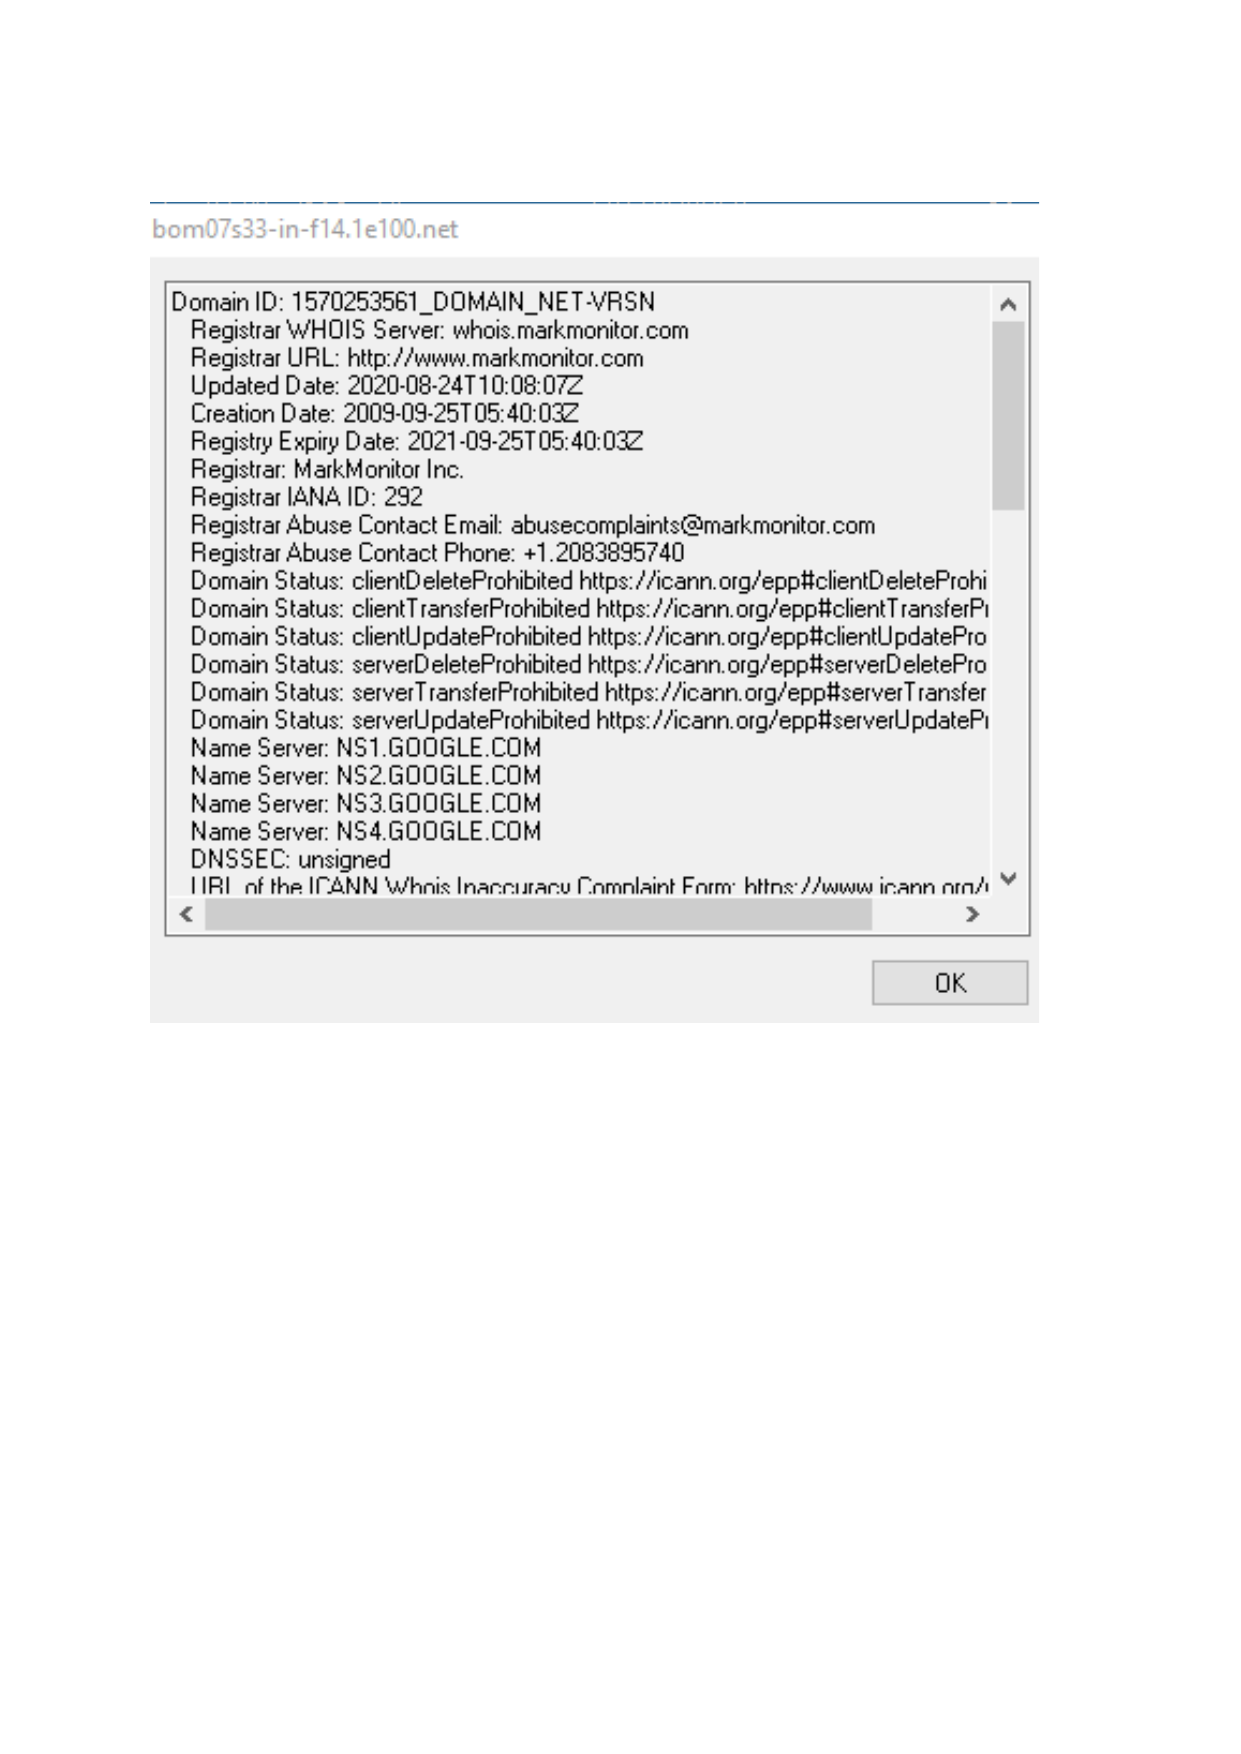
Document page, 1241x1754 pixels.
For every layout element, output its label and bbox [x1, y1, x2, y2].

picture [150, 202, 1040, 1023]
